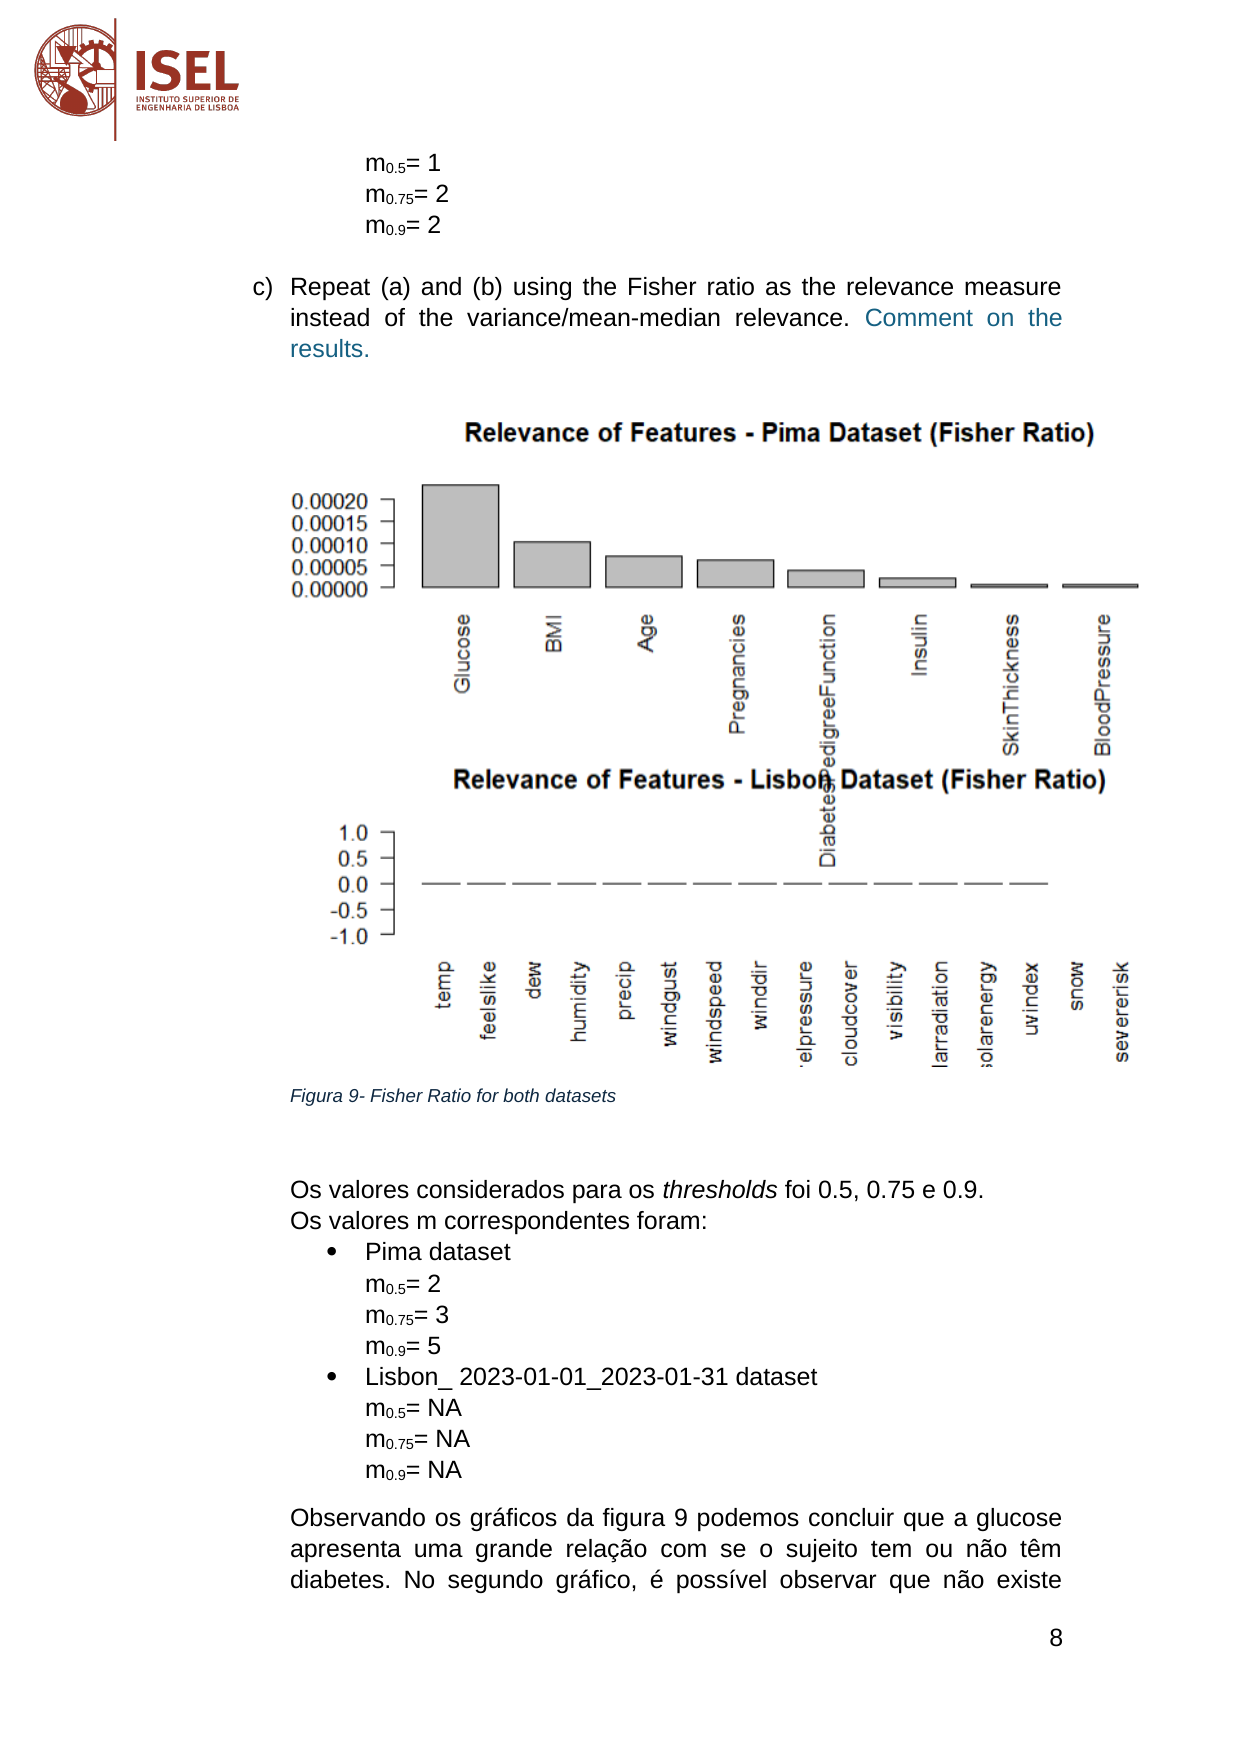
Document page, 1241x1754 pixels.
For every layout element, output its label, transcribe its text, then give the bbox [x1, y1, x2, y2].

list Os valores considerados para os thresholds foi 0.5, 0.75 e 0.9. [290, 1175, 1063, 1204]
text Figura 9- Fisher Ratio for both datasets [216, 1085, 1063, 1107]
list Lisbon_ 2023-01-01_2023-01-31 dataset [327, 1362, 1063, 1391]
picture [289, 381, 1176, 1067]
list m0.5= 2 [365, 1268, 1063, 1297]
list m0.9= 5 [365, 1331, 1063, 1359]
list Repeat (a) and (b) using the Fisher ratio as the relevance measure instead of the variance/mean-median relevance. Comment on the results. [252, 272, 1063, 363]
list m0.5= 1 [365, 148, 1063, 176]
list m0.75= NA [365, 1424, 1063, 1453]
list m0.75= 2 [365, 179, 1063, 207]
list m0.9= 2 [365, 210, 1063, 238]
list m0.75= 3 [365, 1299, 1063, 1328]
list m0.5= NA [365, 1393, 1063, 1422]
list m0.9= NA [365, 1455, 1063, 1484]
list Pima dataset [327, 1237, 1063, 1266]
list Os valores m correspondentes foram: [290, 1206, 1063, 1235]
picture [18, 0, 255, 159]
